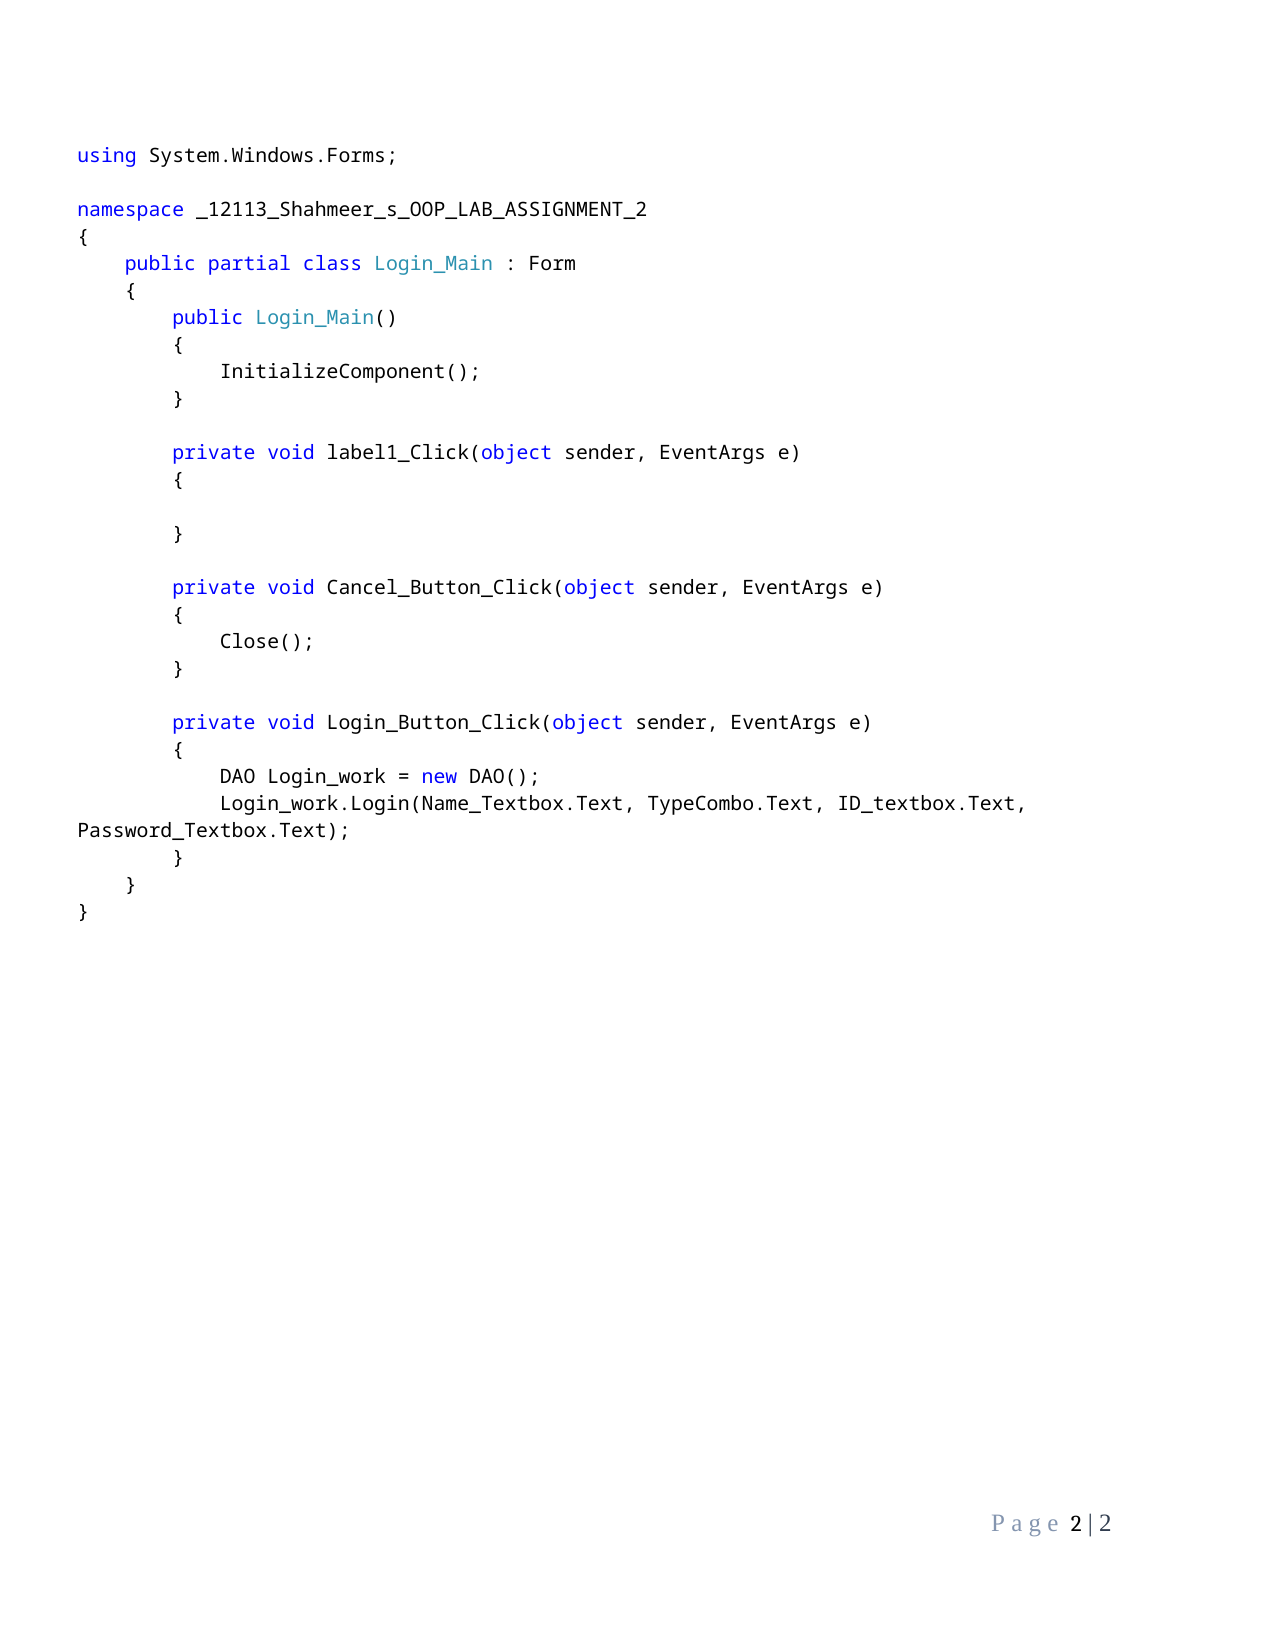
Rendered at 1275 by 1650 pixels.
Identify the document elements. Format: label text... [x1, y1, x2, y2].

text { [77, 465, 1152, 492]
text } [77, 519, 1152, 546]
text namespace _12113_Shahmeer_s_OOP_LAB_ASSIGNMENT_2 [77, 196, 1152, 223]
text Close(); [77, 627, 1152, 654]
text { [77, 735, 1152, 762]
text { [77, 223, 1152, 249]
text } [77, 897, 1152, 924]
text } [77, 870, 1152, 897]
text { [77, 277, 1152, 303]
text private void label1_Click(object sender, EventArgs e) [77, 438, 1152, 465]
text InitializeComponent(); [77, 357, 1152, 384]
text DAO Login_work = new DAO(); [77, 762, 1152, 789]
text Login_work.Login(Name_Textbox.Text, TypeCombo.Text, ID_textbox.Text, Password_Textbox.Text); [77, 789, 1152, 843]
text { [77, 600, 1152, 627]
text } [77, 654, 1152, 681]
text public partial class Login_Main : Form [77, 249, 1152, 277]
text private void Cancel_Button_Click(object sender, EventArgs e) [77, 573, 1152, 600]
text { [77, 331, 1152, 357]
text using System.Windows.Forms; [77, 142, 1152, 169]
text private void Login_Button_Click(object sender, EventArgs e) [77, 708, 1152, 735]
text public Login_Main() [77, 303, 1152, 331]
text } [77, 843, 1152, 870]
text } [77, 384, 1152, 411]
